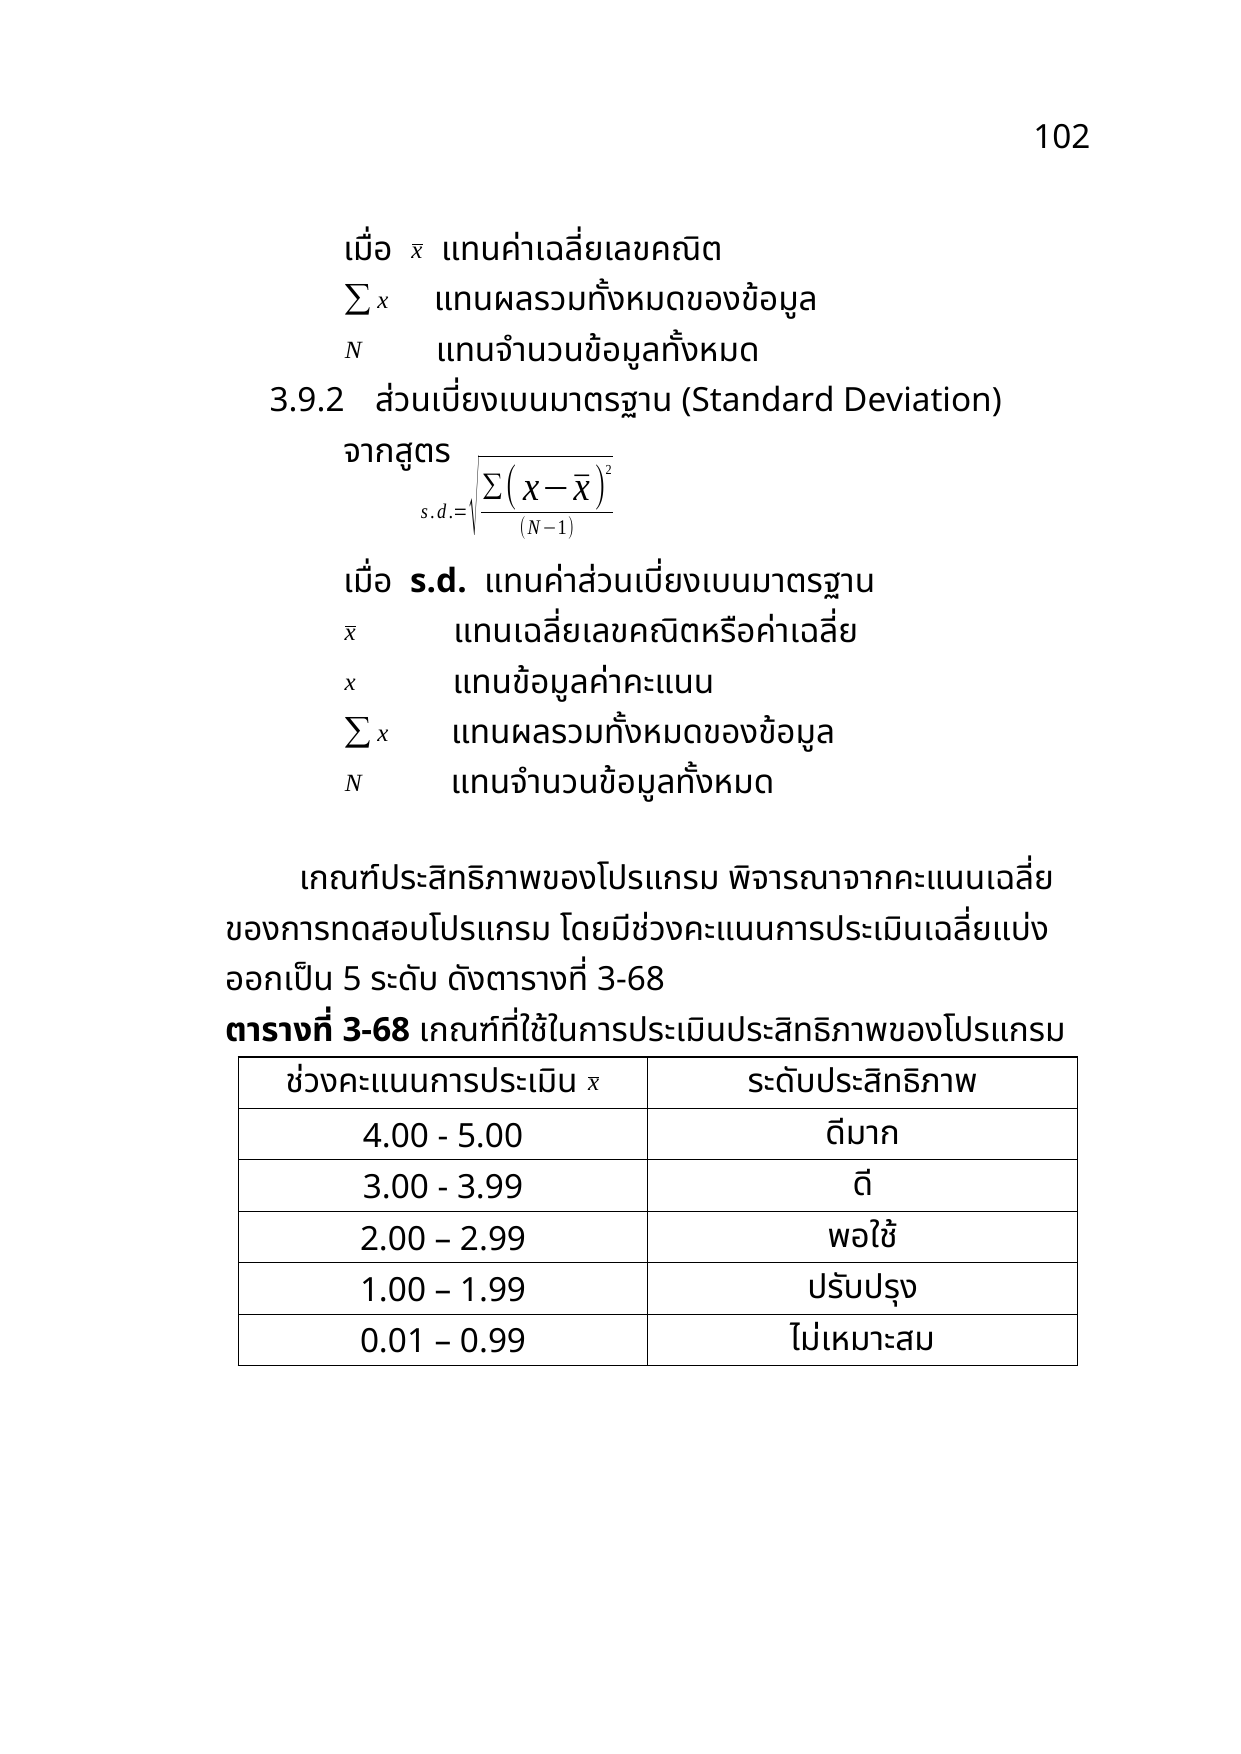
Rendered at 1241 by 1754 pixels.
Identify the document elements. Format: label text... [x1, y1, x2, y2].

table_cell 2.00 – 2.99 [239, 1212, 647, 1262]
text แทนจำนวนข้อมูลทั้งหมด [225, 758, 1090, 809]
table_cell ดีมาก [648, 1109, 1077, 1159]
text แทนจำนวนข้อมูลทั้งหมด [225, 326, 1090, 376]
table_cell ดี [648, 1160, 1077, 1211]
text เมื่อ แทนค่าเฉลี่ยเลขคณิต [225, 225, 1090, 275]
table_cell ไม่เหมาะสม [648, 1315, 1077, 1365]
table_cell 3.00 - 3.99 [239, 1160, 647, 1211]
text แทนข้อมูลค่าคะแนน [225, 658, 1090, 708]
table_cell 0.01 – 0.99 [239, 1315, 647, 1365]
table_header ช่วงคะแนนการประเมิน [239, 1058, 647, 1108]
table_header ระดับประสิทธิภาพ [648, 1058, 1077, 1108]
text แทนผลรวมทั้งหมดของข้อมูล [225, 275, 1090, 326]
text เกณฑ์ประสิทธิภาพของโปรแกรม พิจารณาจากคะแนนเฉลี่ยของการทดสอบโปรแกรม โดยมีช่วงคะแนนการประเมินเฉลี่ยแบ่งออกเป็น 5 ระดับ ดังตารางที่ 3-68 [225, 854, 1090, 1006]
text จากสูตร [268, 427, 1090, 477]
table_cell 4.00 - 5.00 [239, 1109, 647, 1159]
table_cell ปรับปรุง [648, 1263, 1077, 1314]
table_cell 1.00 – 1.99 [239, 1263, 647, 1314]
text แทนผลรวมทั้งหมดของข้อมูล [225, 708, 1090, 758]
text เมื่อ s.d. แทนค่าส่วนเบี่ยงเบนมาตรฐาน [225, 557, 1090, 607]
text แทนเฉลี่ยเลขคณิตหรือค่าเฉลี่ย [225, 607, 1090, 658]
table_cell พอใช้ [648, 1212, 1077, 1262]
text ตารางที่ 3-68 เกณฑ์ที่ใช้ในการประเมินประสิทธิภาพของโปรแกรม [225, 1006, 1090, 1056]
list ส่วนเบี่ยงเบนมาตรฐาน (Standard Deviation) [269, 376, 1090, 427]
